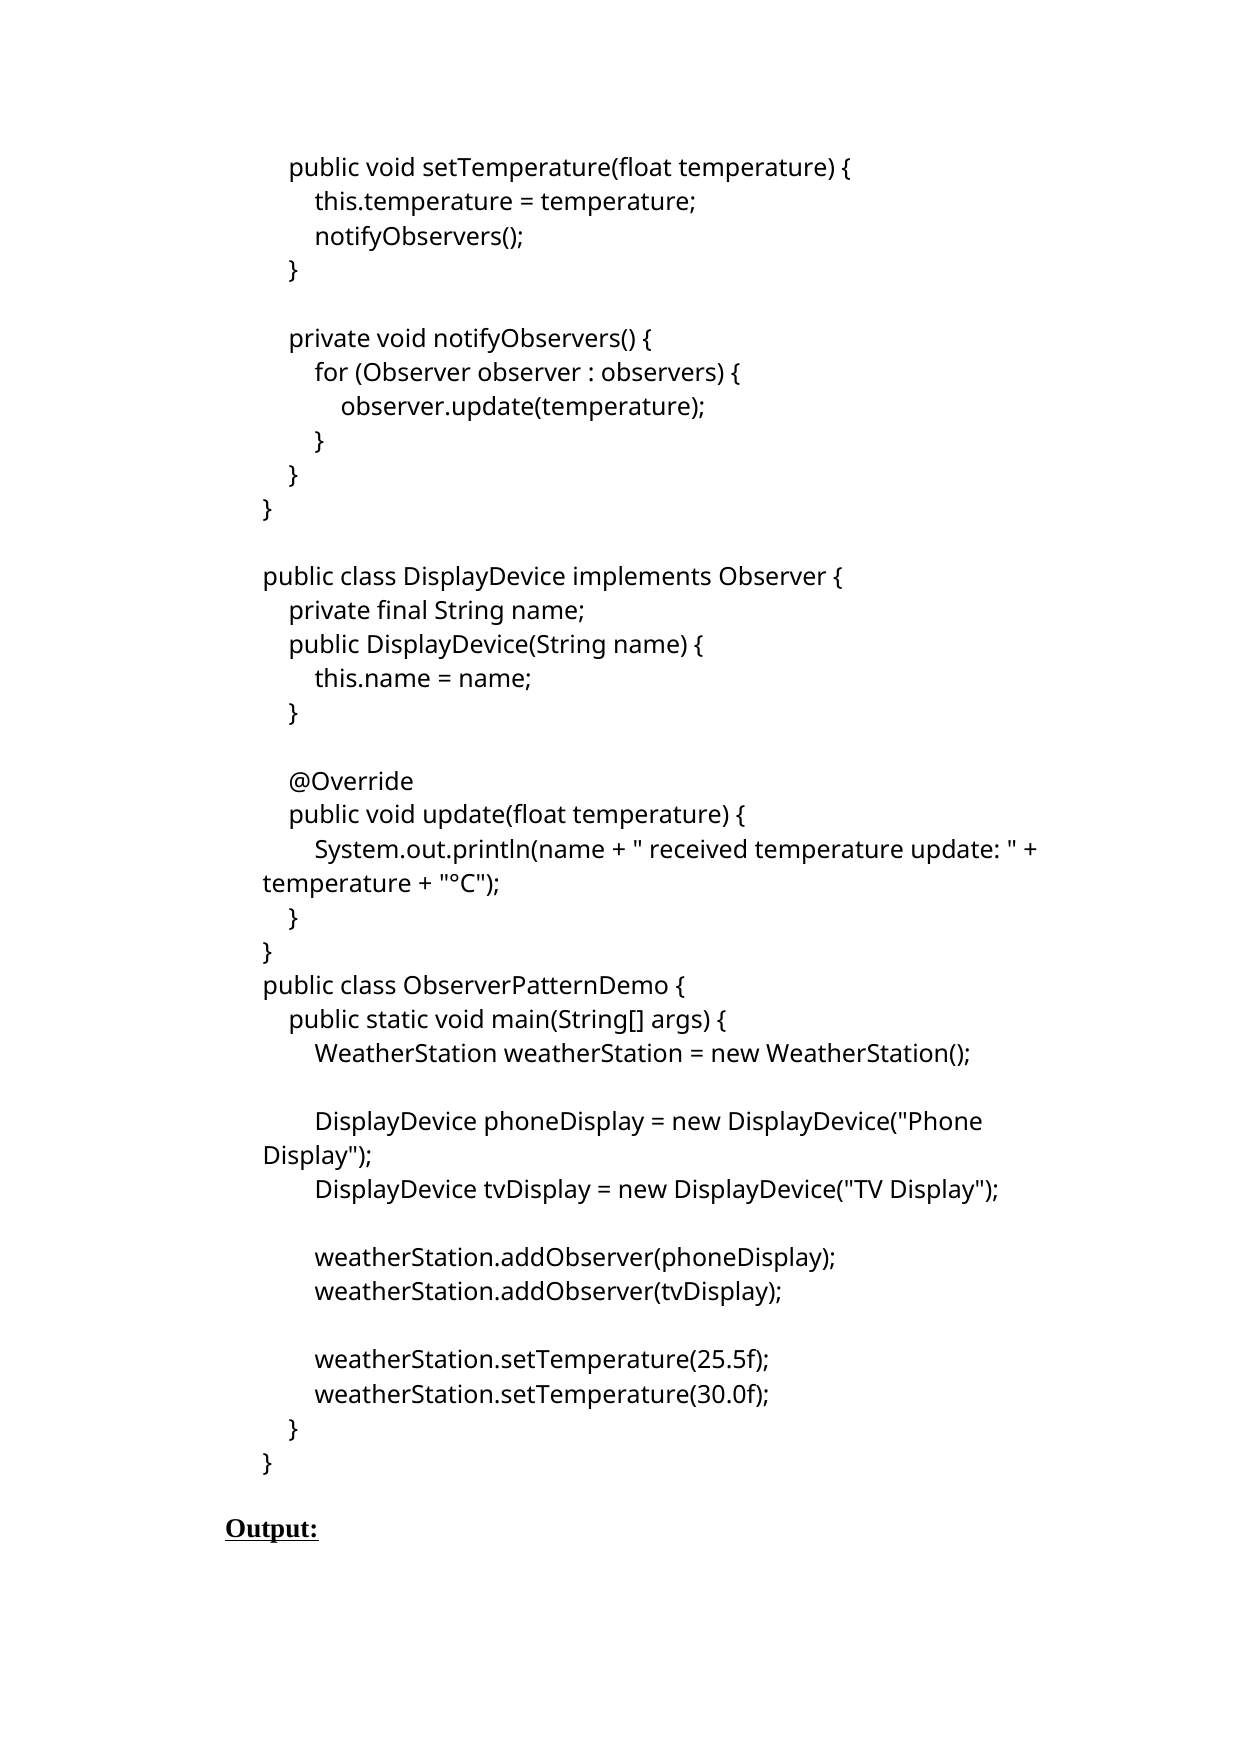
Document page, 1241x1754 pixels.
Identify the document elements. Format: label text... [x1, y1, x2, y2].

text notifyObservers(); [262, 218, 1090, 252]
text } [262, 491, 1090, 525]
text public class DisplayDevice implements Observer { [262, 559, 1090, 593]
text public class ObserverPatternDemo { [262, 967, 1090, 1002]
text } [262, 933, 1090, 967]
text } [262, 695, 1090, 729]
text observer.update(temperature); [262, 388, 1090, 422]
text } [262, 1444, 1090, 1478]
text this.name = name; [262, 661, 1090, 695]
text weatherStation.setTemperature(25.5f); [262, 1342, 1090, 1376]
text } [262, 252, 1090, 286]
text for (Observer observer : observers) { [262, 354, 1090, 388]
text public static void main(String[] args) { [262, 1002, 1090, 1036]
text } [262, 457, 1090, 491]
text weatherStation.addObserver(tvDisplay); [262, 1274, 1090, 1308]
text } [262, 899, 1090, 933]
text DisplayDevice tvDisplay = new DisplayDevice("TV Display"); [262, 1172, 1090, 1206]
text public void update(float temperature) { [262, 797, 1090, 831]
text public void setTemperature(float temperature) { [262, 150, 1090, 184]
text Output: [225, 1512, 1090, 1544]
text weatherStation.addObserver(phoneDisplay); [262, 1240, 1090, 1274]
text } [262, 1410, 1090, 1444]
text DisplayDevice phoneDisplay = new DisplayDevice("Phone Display"); [262, 1104, 1090, 1172]
text this.temperature = temperature; [262, 184, 1090, 218]
text WeatherStation weatherStation = new WeatherStation(); [262, 1036, 1090, 1070]
text public DisplayDevice(String name) { [262, 627, 1090, 661]
text } [262, 422, 1090, 457]
text weatherStation.setTemperature(30.0f); [262, 1376, 1090, 1410]
text System.out.println(name + " received temperature update: " + temperature + "°C"); [262, 831, 1090, 899]
text private final String name; [262, 593, 1090, 627]
text private void notifyObservers() { [262, 320, 1090, 354]
text @Override [262, 763, 1090, 797]
